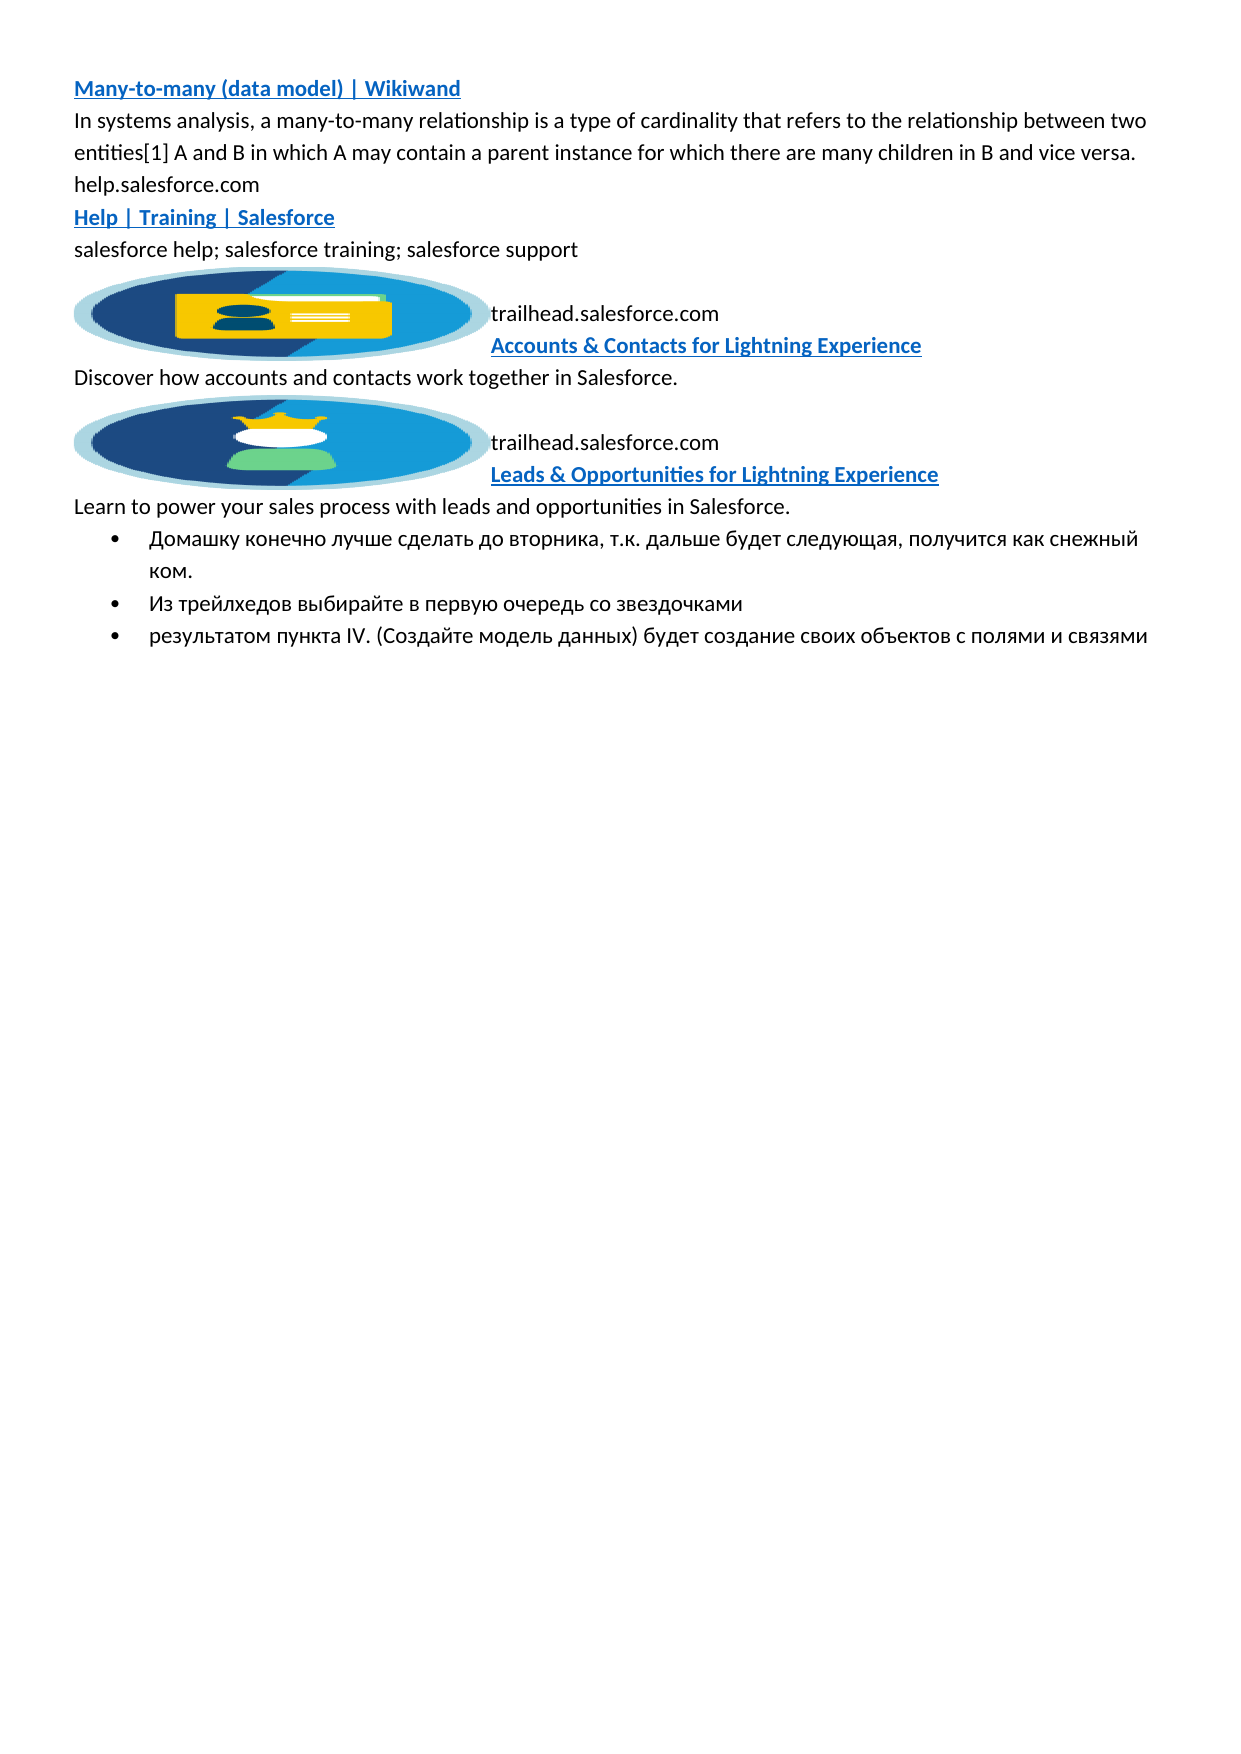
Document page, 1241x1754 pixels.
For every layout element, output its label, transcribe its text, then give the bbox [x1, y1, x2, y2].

text Help | Training | Salesforce [74, 203, 1181, 231]
picture [73, 267, 491, 361]
text help.salesforce.com [74, 170, 1181, 198]
text Accounts & Contacts for Lightning Experience [491, 331, 1181, 359]
text trailhead.salesforce.com [491, 428, 1181, 456]
text trailhead.salesforce.com [491, 299, 1181, 327]
list Из трейлхедов выбирайте в первую очередь со звездочками [111, 589, 1181, 617]
picture [73, 395, 491, 490]
text Learn to power your sales process with leads and opportunities in Salesforce. [74, 492, 1181, 520]
text Leads & Opportunities for Lightning Experience [491, 460, 1181, 488]
list Домашку конечно лучше сделать до вторника, т.к. дальше будет следующая, получится как снежный ком. [111, 524, 1181, 585]
text Many-to-many (data model) | Wikiwand [74, 74, 1181, 102]
text salesforce help; salesforce training; salesforce support [74, 235, 1181, 263]
text In systems analysis, a many-to-many relationship is a type of cardinality that refers to the relationship between two entities[1] A and B in which A may contain a parent instance for which there are many children in B and vice versa. [74, 106, 1181, 166]
text Discover how accounts and contacts work together in Salesforce. [74, 363, 1181, 392]
list результатом пункта IV. (Создайте модель данных) будет создание своих объектов с полями и связями [111, 621, 1181, 649]
